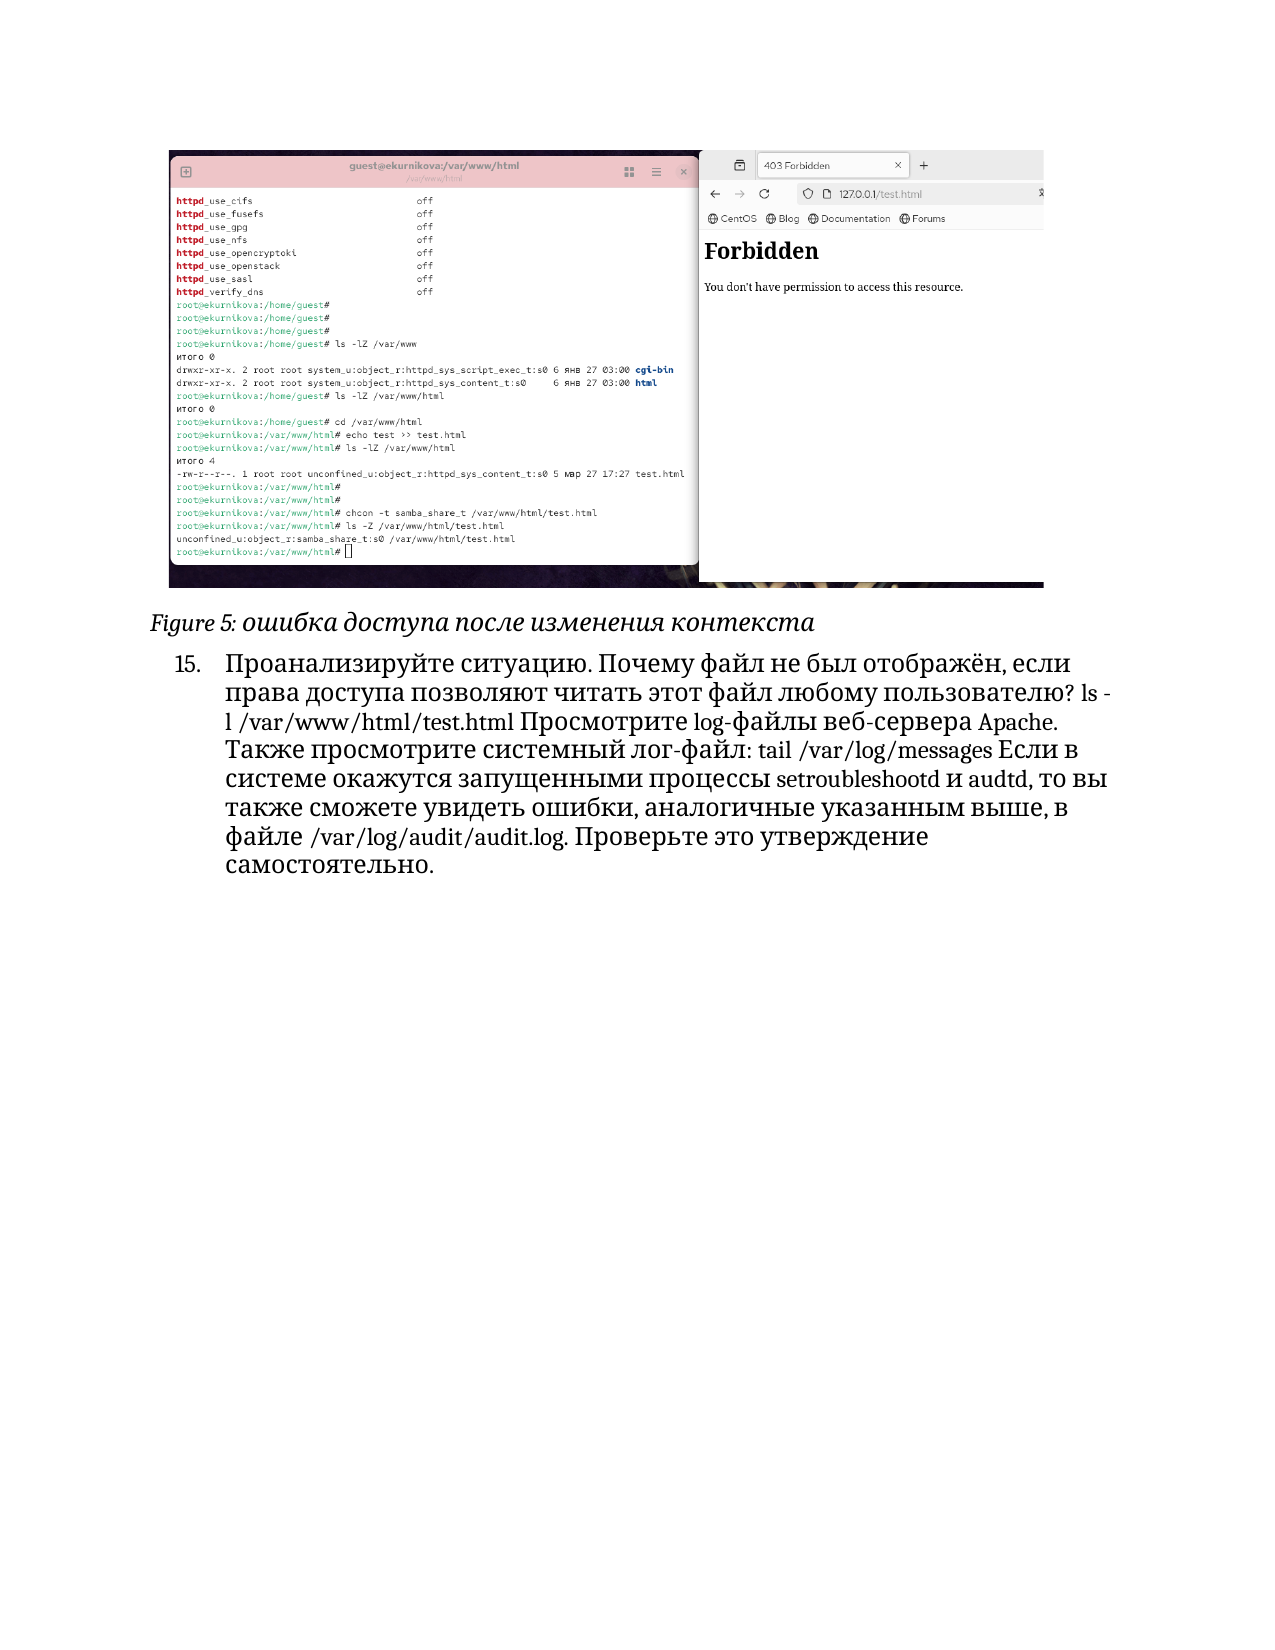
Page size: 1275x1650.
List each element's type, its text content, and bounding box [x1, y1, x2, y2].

picture [168, 150, 1044, 588]
list Проанализируйте ситуацию. Почему файл не был отображён, если права доступа позволяют читать этот файл любому пользователю? ls -l /var/www/html/test.html Просмотрите log-файлы веб-сервера Apache. Также просмотрите системный лог-файл: tail /var/log/messages Если в системе окажутся запущенными процессы setroubleshootd и audtd, то вы также сможете увидеть ошибки, аналогичные указанным выше, в файле /var/log/audit/audit.log. Проверьте это утверждение самостоятельно. [175, 650, 1125, 880]
text Figure 5: ошибка доступа после изменения контекста [150, 609, 1125, 637]
